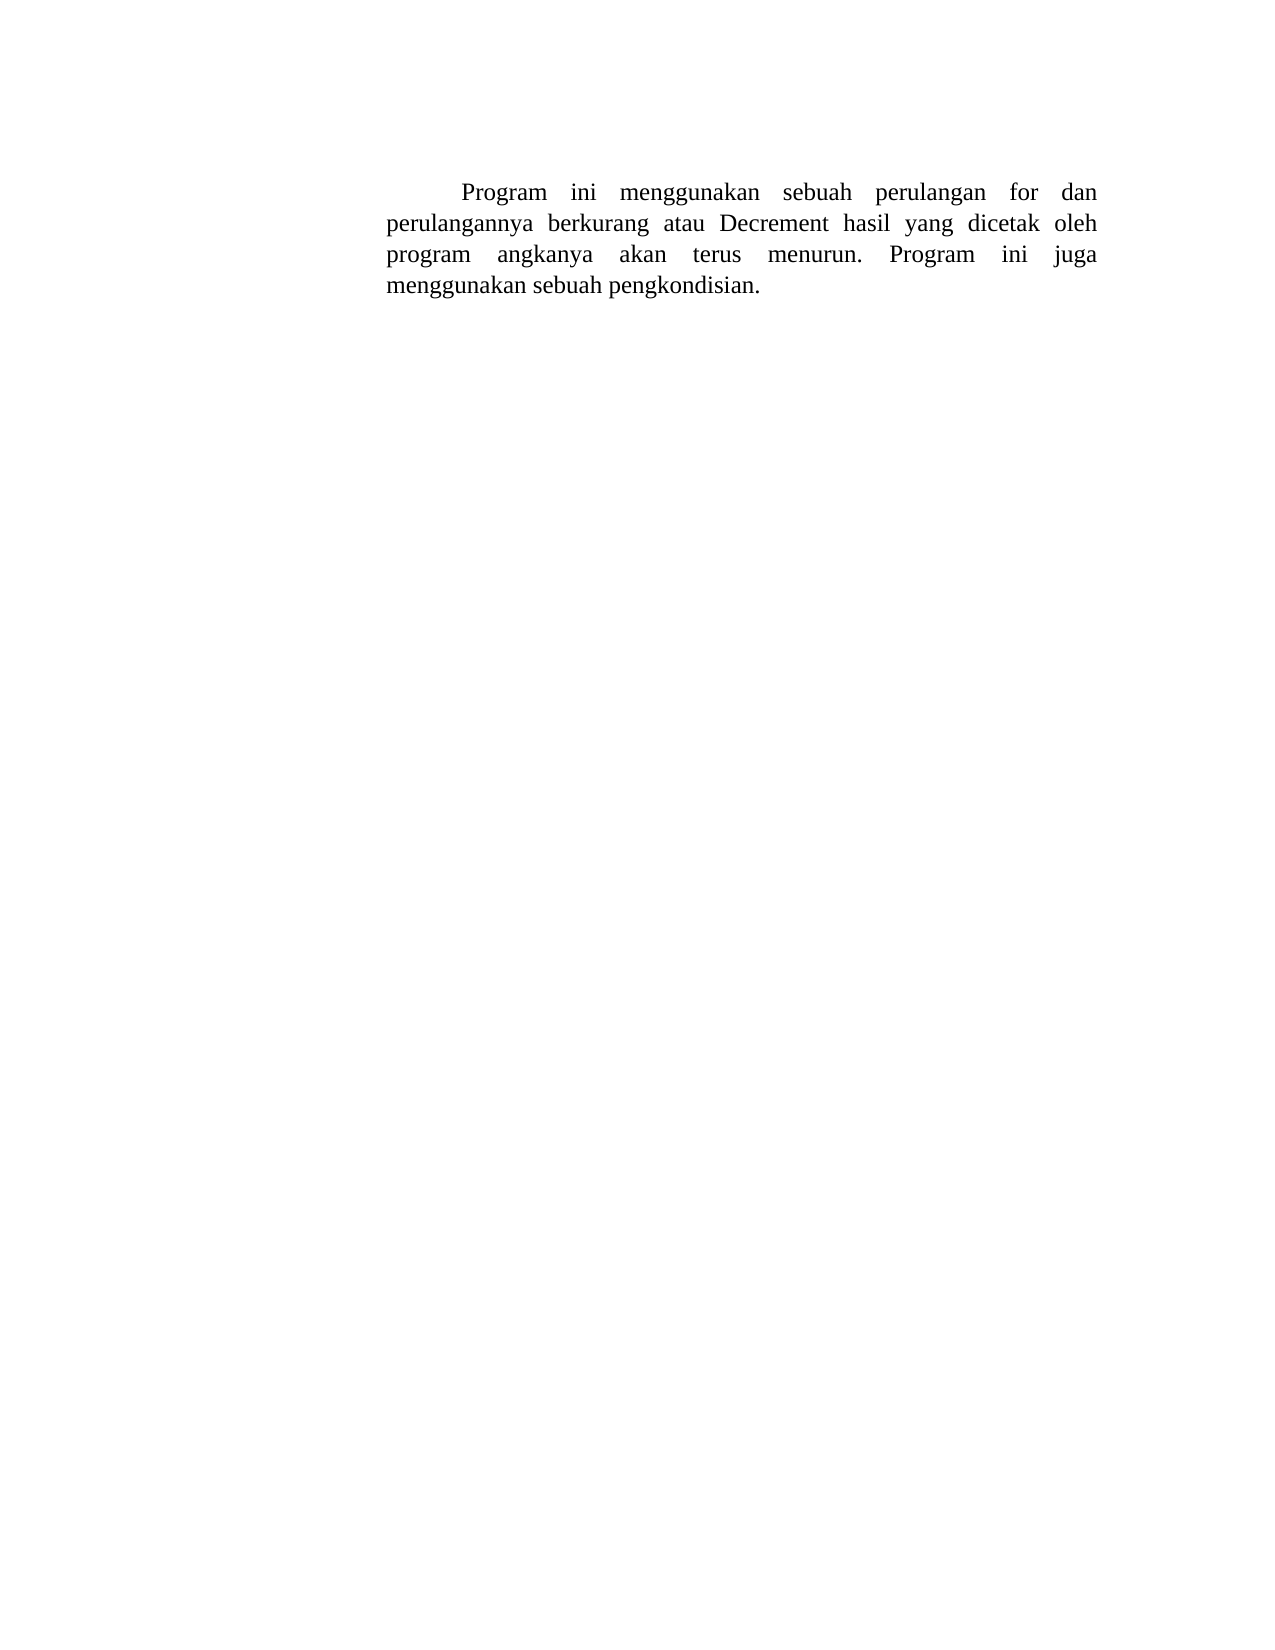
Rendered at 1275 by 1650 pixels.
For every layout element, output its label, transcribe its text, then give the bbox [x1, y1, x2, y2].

list Program ini menggunakan sebuah perulangan for dan perulangannya berkurang atau Decrement hasil yang dicetak oleh program angkanya akan terus menurun. Program ini juga menggunakan sebuah pengkondisian. [386, 177, 1098, 299]
